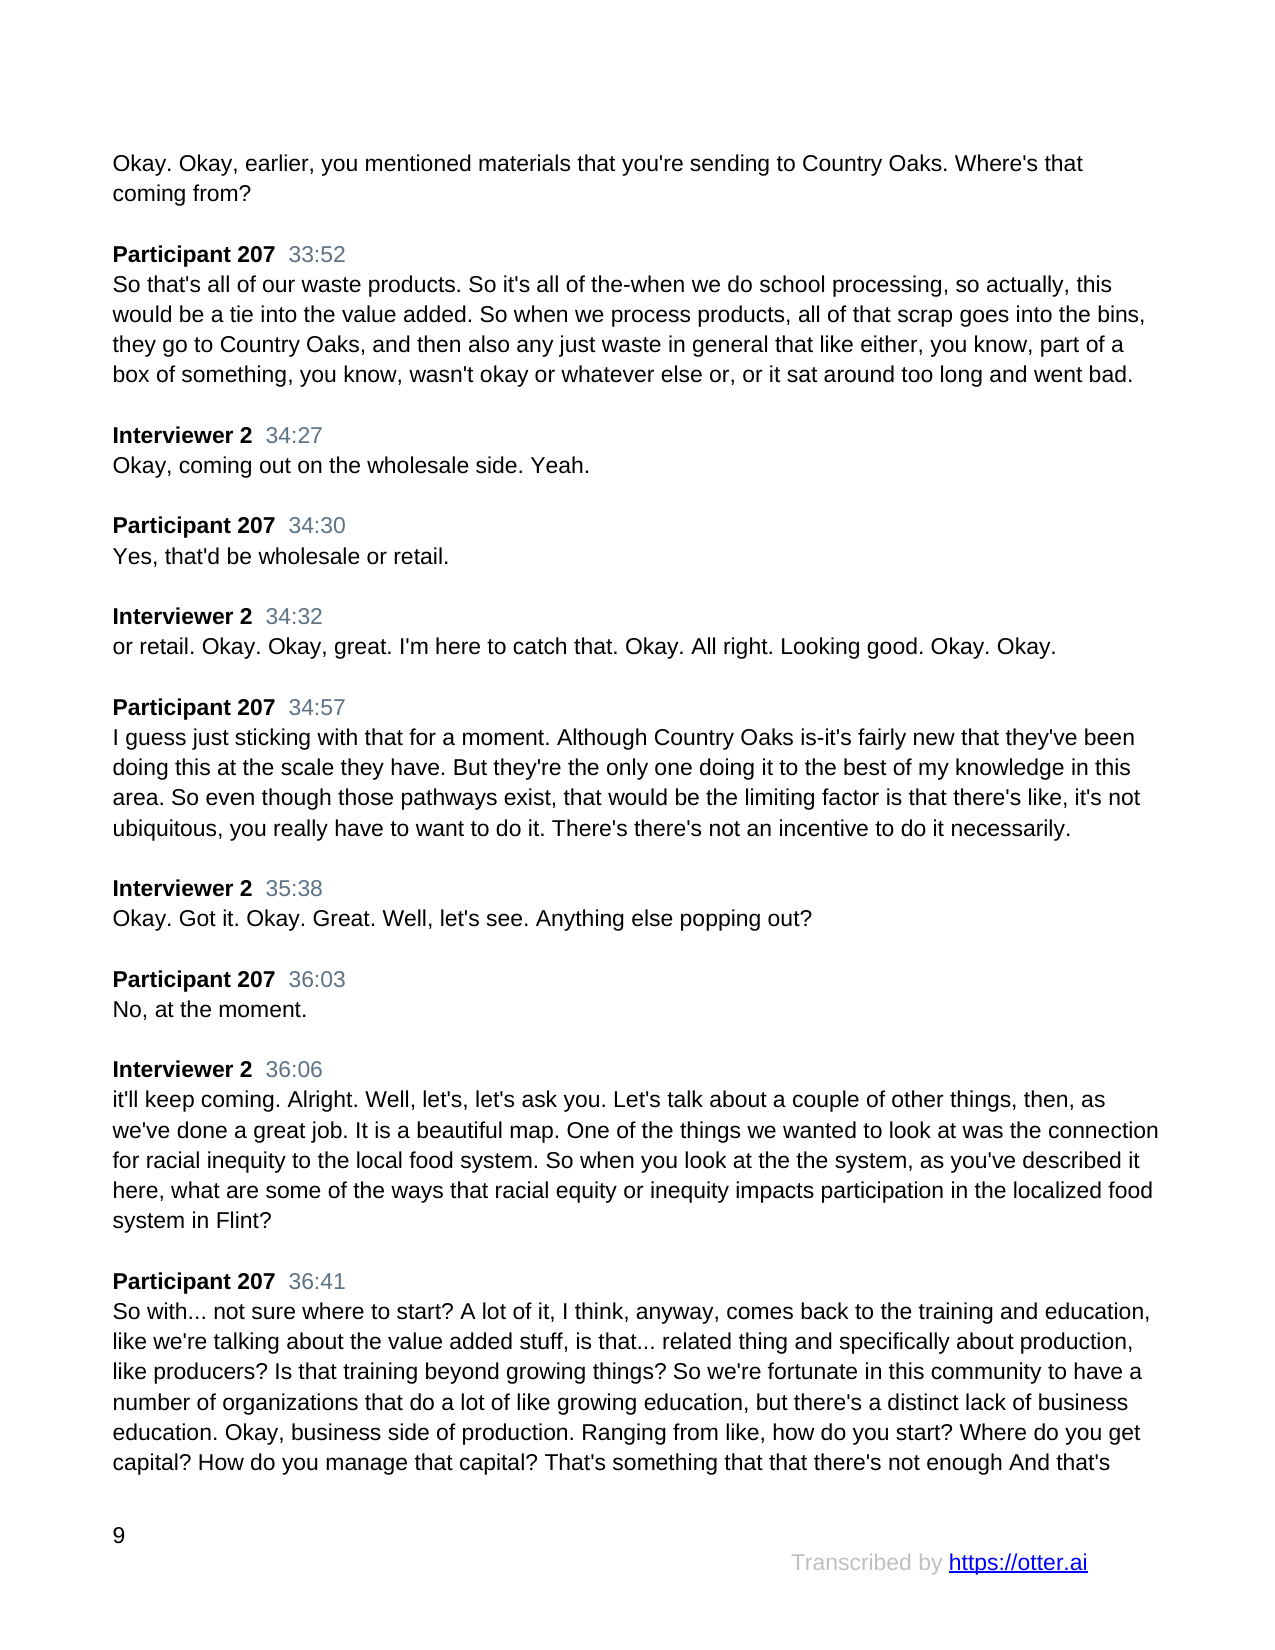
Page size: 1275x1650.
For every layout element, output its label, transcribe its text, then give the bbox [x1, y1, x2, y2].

text Participant 207 36:03 [112, 966, 1162, 992]
text or retail. Okay. Okay, great. I'm here to catch that. Okay. All right. Looking good. Okay. Okay. [112, 633, 1162, 660]
text I guess just sticking with that for a moment. Although Country Oaks is-it's fairly new that they've been doing this at the scale they have. But they're the only one doing it to the best of my knowledge in this area. So even though those pathways exist, that would be the limiting factor is that there's like, it's not ubiquitous, you really have to want to do it. There's there's not an incentive to do it necessarily. [112, 724, 1162, 841]
text Interviewer 2 36:06 [112, 1056, 1162, 1083]
text No, at the moment. [112, 996, 1162, 1022]
text Interviewer 2 34:27 [112, 422, 1162, 448]
text Interviewer 2 35:38 [112, 875, 1162, 901]
text So that's all of our waste products. So it's all of the-when we do school processing, so actually, this would be a tie into the value added. So when we process products, all of that scrap goes into the bins, they go to Country Oaks, and then also any just waste in general that like either, you know, part of a box of something, you know, wasn't okay or whatever else or, or it sat around too long and went bad. [112, 271, 1162, 388]
text Okay, coming out on the wholesale side. Yeah. [112, 452, 1162, 478]
text Okay. Got it. Okay. Great. Well, let's see. Anything else popping out? [112, 905, 1162, 932]
text Interviewer 2 34:32 [112, 603, 1162, 629]
text Yes, that'd be wholesale or retail. [112, 543, 1162, 569]
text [112, 1298, 1162, 1475]
text Participant 207 34:57 [112, 694, 1162, 720]
text Participant 207 33:52 [112, 241, 1162, 267]
text it'll keep coming. Alright. Well, let's, let's ask you. Let's talk about a couple of other things, then, as we've done a great job. It is a beautiful map. One of the things we wanted to look at was the connection for racial inequity to the local food system. So when you look at the the system, as you've described it here, what are some of the ways that racial equity or inequity impacts participation in the localized food system in Flint? [112, 1086, 1162, 1234]
text Participant 207 36:41 [112, 1268, 1162, 1294]
text Participant 207 34:30 [112, 512, 1162, 539]
text Okay. Okay, earlier, you mentioned materials that you're sending to Country Oaks. Where's that coming from? [112, 150, 1162, 207]
